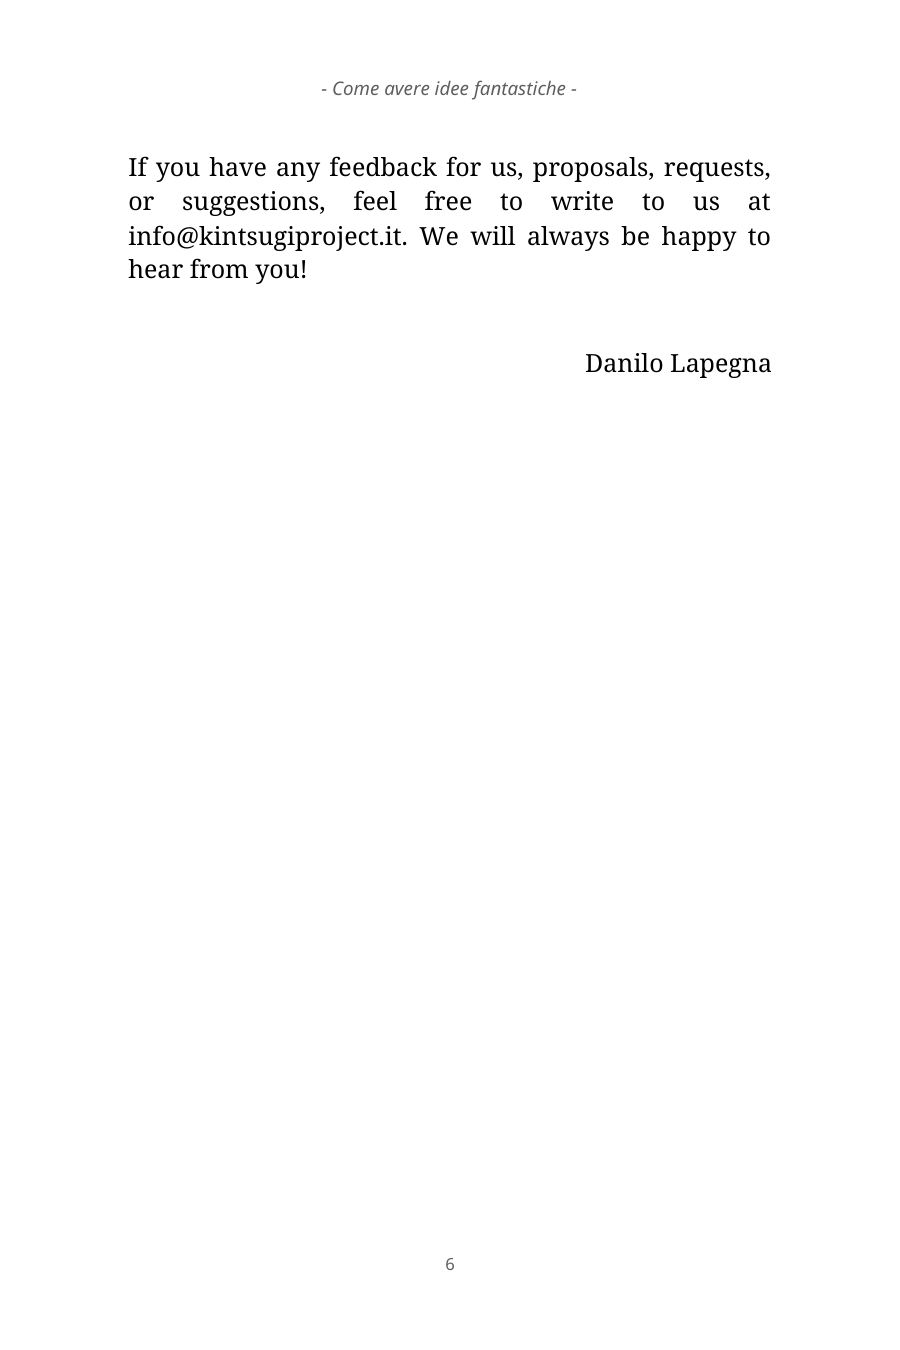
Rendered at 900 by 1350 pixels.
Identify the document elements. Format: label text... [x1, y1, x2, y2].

text Danilo Lapegna [128, 345, 772, 379]
text If you have any feedback for us, proposals, requests, or suggestions, feel free to write to us at info@kintsugiproject.it. We will always be happy to hear from you! [128, 150, 772, 286]
